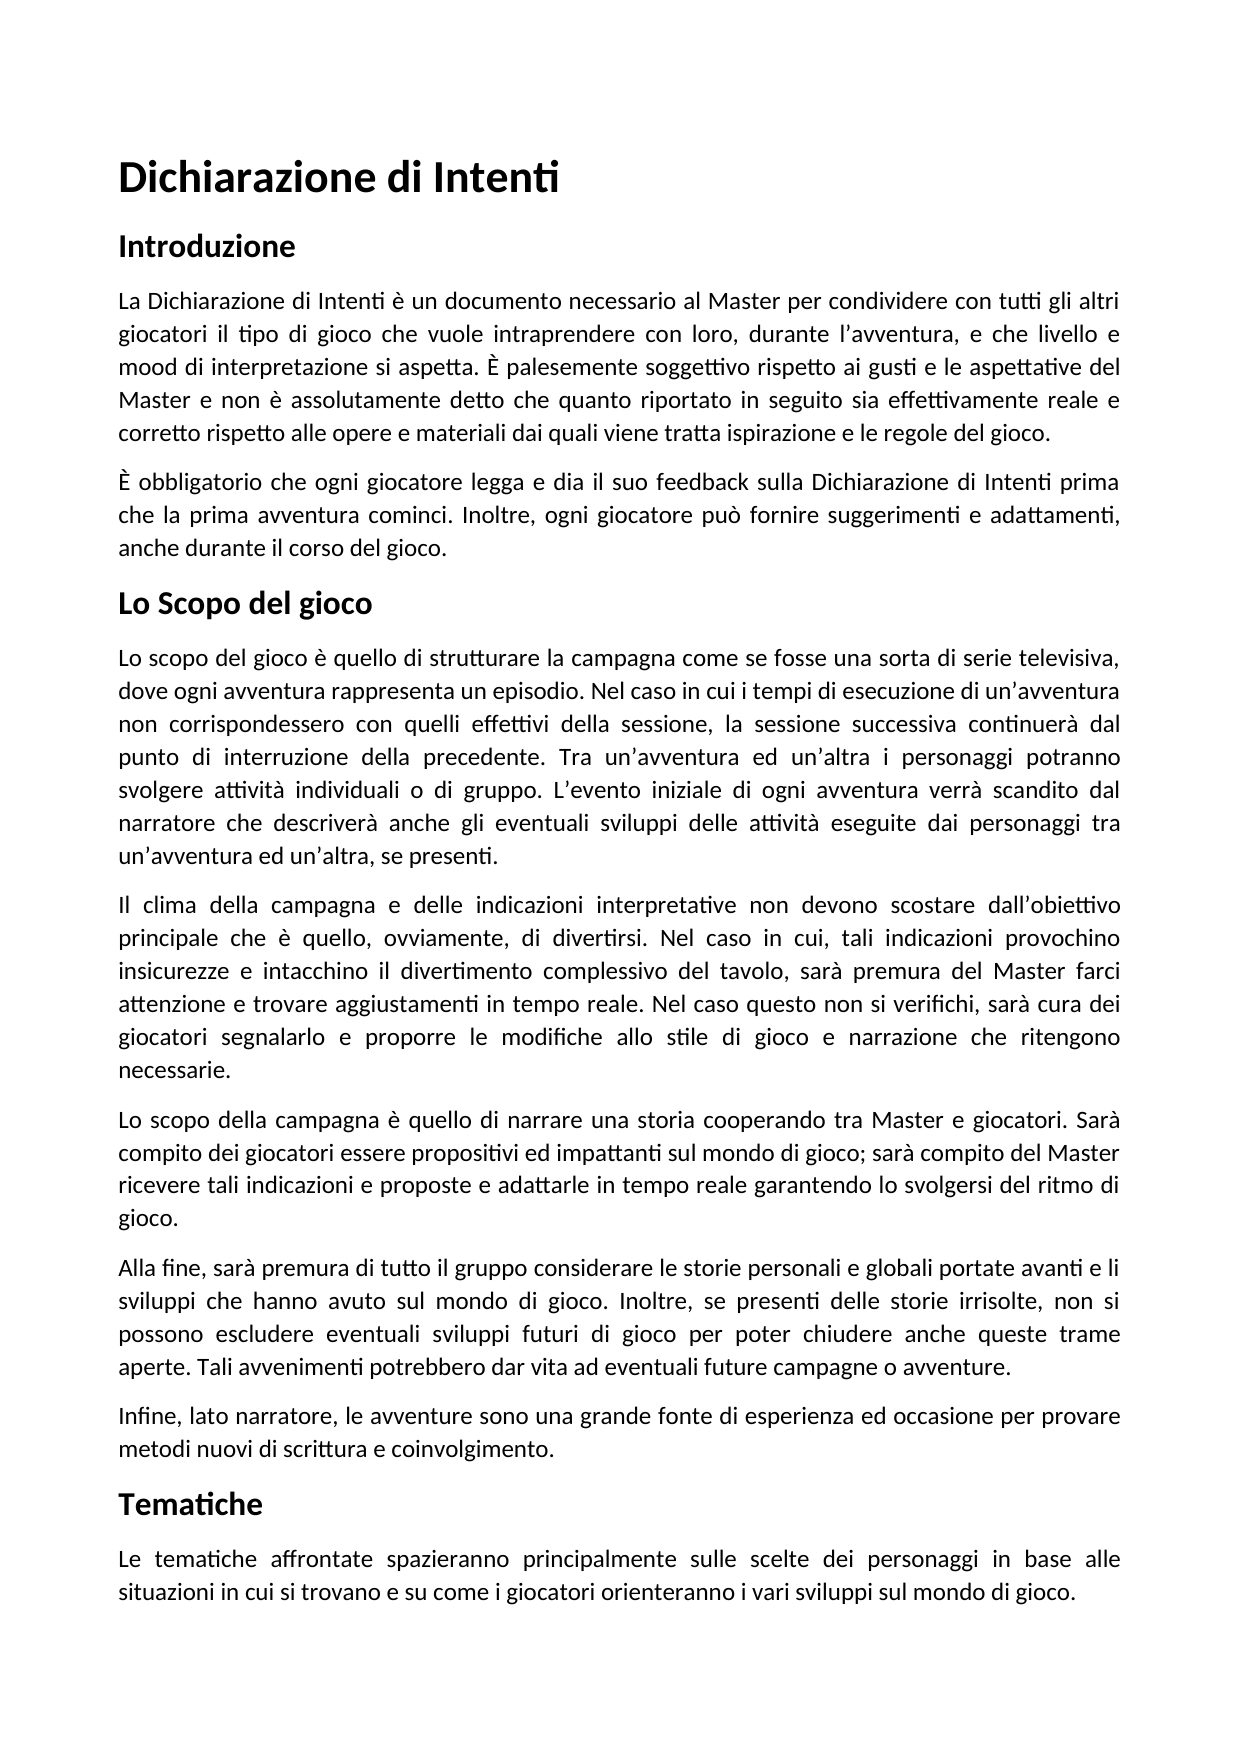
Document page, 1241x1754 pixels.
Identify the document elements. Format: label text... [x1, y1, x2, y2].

text Le tematiche affrontate spazieranno principalmente sulle scelte dei personaggi in base alle situazioni in cui si trovano e su come i giocatori orienteranno i vari sviluppi sul mondo di gioco. [118, 1543, 1122, 1607]
text Lo Scopo del gioco [118, 582, 1122, 623]
text È obbligatorio che ogni giocatore legga e dia il suo feedback sulla Dichiarazione di Intenti prima che la prima avventura cominci. Inoltre, ogni giocatore può fornire suggerimenti e adattamenti, anche durante il corso del gioco. [118, 466, 1122, 563]
text Tematiche [118, 1483, 1122, 1524]
text Dichiarazione di Intenti [118, 148, 1122, 203]
text Infine, lato narratore, le avventure sono una grande fonte di esperienza ed occasione per provare metodi nuovi di scrittura e coinvolgimento. [118, 1400, 1122, 1464]
text Lo scopo della campagna è quello di narrare una storia cooperando tra Master e giocatori. Sarà compito dei giocatori essere propositivi ed impattanti sul mondo di gioco; sarà compito del Master ricevere tali indicazioni e proposte e adattarle in tempo reale garantendo lo svolgersi del ritmo di gioco. [118, 1104, 1122, 1233]
text Alla fine, sarà premura di tutto il gruppo considerare le storie personali e globali portate avanti e li sviluppi che hanno avuto sul mondo di gioco. Inoltre, se presenti delle storie irrisolte, non si possono escludere eventuali sviluppi futuri di gioco per poter chiudere anche queste trame aperte. Tali avvenimenti potrebbero dar vita ad eventuali future campagne o avventure. [118, 1252, 1122, 1381]
text Introduzione [118, 224, 1122, 265]
text La Dichiarazione di Intenti è un documento necessario al Master per condividere con tutti gli altri giocatori il tipo di gioco che vuole intraprendere con loro, durante l’avventura, e che livello e mood di interpretazione si aspetta. È palesemente soggettivo rispetto ai gusti e le aspettative del Master e non è assolutamente detto che quanto riportato in seguito sia effettivamente reale e corretto rispetto alle opere e materiali dai quali viene tratta ispirazione e le regole del gioco. [118, 285, 1122, 447]
text Lo scopo del gioco è quello di strutturare la campagna come se fosse una sorta di serie televisiva, dove ogni avventura rappresenta un episodio. Nel caso in cui i tempi di esecuzione di un’avventura non corrispondessero con quelli effettivi della sessione, la sessione successiva continuerà dal punto di interruzione della precedente. Tra un’avventura ed un’altra i personaggi potranno svolgere attività individuali o di gruppo. L’evento iniziale di ogni avventura verrà scandito dal narratore che descriverà anche gli eventuali sviluppi delle attività eseguite dai personaggi tra un’avventura ed un’altra, se presenti. [118, 642, 1122, 871]
text Il clima della campagna e delle indicazioni interpretative non devono scostare dall’obiettivo principale che è quello, ovviamente, di divertirsi. Nel caso in cui, tali indicazioni provochino insicurezze e intacchino il divertimento complessivo del tavolo, sarà premura del Master farci attenzione e trovare aggiustamenti in tempo reale. Nel caso questo non si verifichi, sarà cura dei giocatori segnalarlo e proporre le modifiche allo stile di gioco e narrazione che ritengono necessarie. [118, 889, 1122, 1085]
